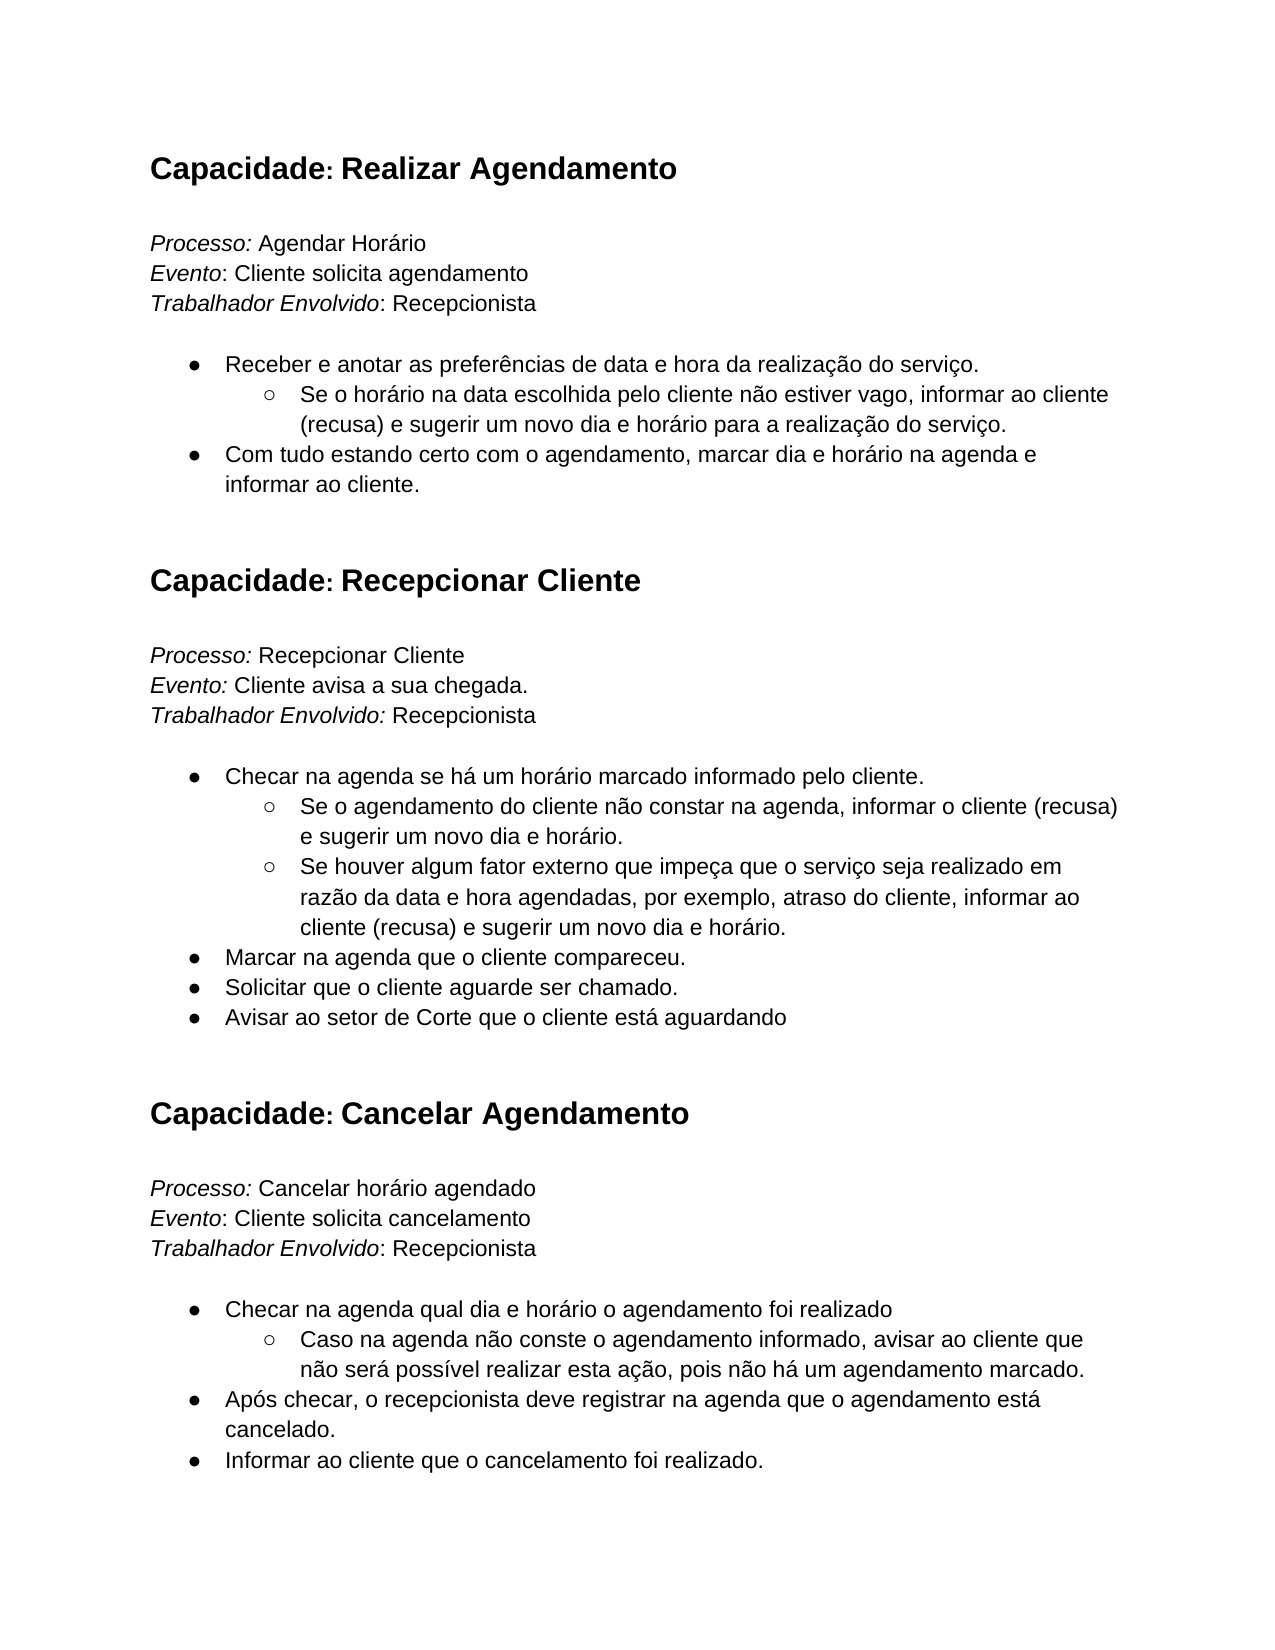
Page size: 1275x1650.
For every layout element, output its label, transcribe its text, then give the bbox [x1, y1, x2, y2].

text Evento: Cliente avisa a sua chegada. [150, 672, 1125, 698]
list Receber e anotar as preferências de data e hora da realização do serviço. [187, 351, 1125, 377]
text Capacidade: Cancelar Agendamento [150, 1095, 1125, 1131]
text Capacidade: Recepcionar Cliente [150, 562, 1125, 598]
text Capacidade: Realizar Agendamento [150, 150, 1125, 186]
text Evento: Cliente solicita agendamento [150, 260, 1125, 286]
text Trabalhador Envolvido: Recepcionista [150, 290, 1125, 317]
list Checar na agenda se há um horário marcado informado pelo cliente. [187, 763, 1125, 789]
list Avisar ao setor de Corte que o cliente está aguardando [187, 1004, 1125, 1031]
list Caso na agenda não conste o agendamento informado, avisar ao cliente que não será possível realizar esta ação, pois não há um agendamento marcado. [262, 1326, 1125, 1382]
list Marcar na agenda que o cliente compareceu. [187, 944, 1125, 970]
list Após checar, o recepcionista deve registrar na agenda que o agendamento está cancelado. [187, 1386, 1125, 1443]
list Checar na agenda qual dia e horário o agendamento foi realizado [187, 1296, 1125, 1322]
list Se o horário na data escolhida pelo cliente não estiver vago, informar ao cliente (recusa) e sugerir um novo dia e horário para a realização do serviço. [262, 381, 1125, 437]
text Trabalhador Envolvido: Recepcionista [150, 1235, 1125, 1262]
list Com tudo estando certo com o agendamento, marcar dia e horário na agenda e informar ao cliente. [187, 441, 1125, 498]
list Se o agendamento do cliente não constar na agenda, informar o cliente (recusa) e sugerir um novo dia e horário. [262, 793, 1125, 849]
text Processo: Agendar Horário [150, 230, 1125, 256]
text Trabalhador Envolvido: Recepcionista [150, 702, 1125, 729]
list Se houver algum fator externo que impeça que o serviço seja realizado em razão da data e hora agendadas, por exemplo, atraso do cliente, informar ao cliente (recusa) e sugerir um novo dia e horário. [262, 853, 1125, 940]
list Informar ao cliente que o cancelamento foi realizado. [187, 1447, 1125, 1473]
text Processo: Recepcionar Cliente [150, 642, 1125, 668]
text Evento: Cliente solicita cancelamento [150, 1205, 1125, 1231]
list Solicitar que o cliente aguarde ser chamado. [187, 974, 1125, 1001]
text Processo: Cancelar horário agendado [150, 1175, 1125, 1201]
